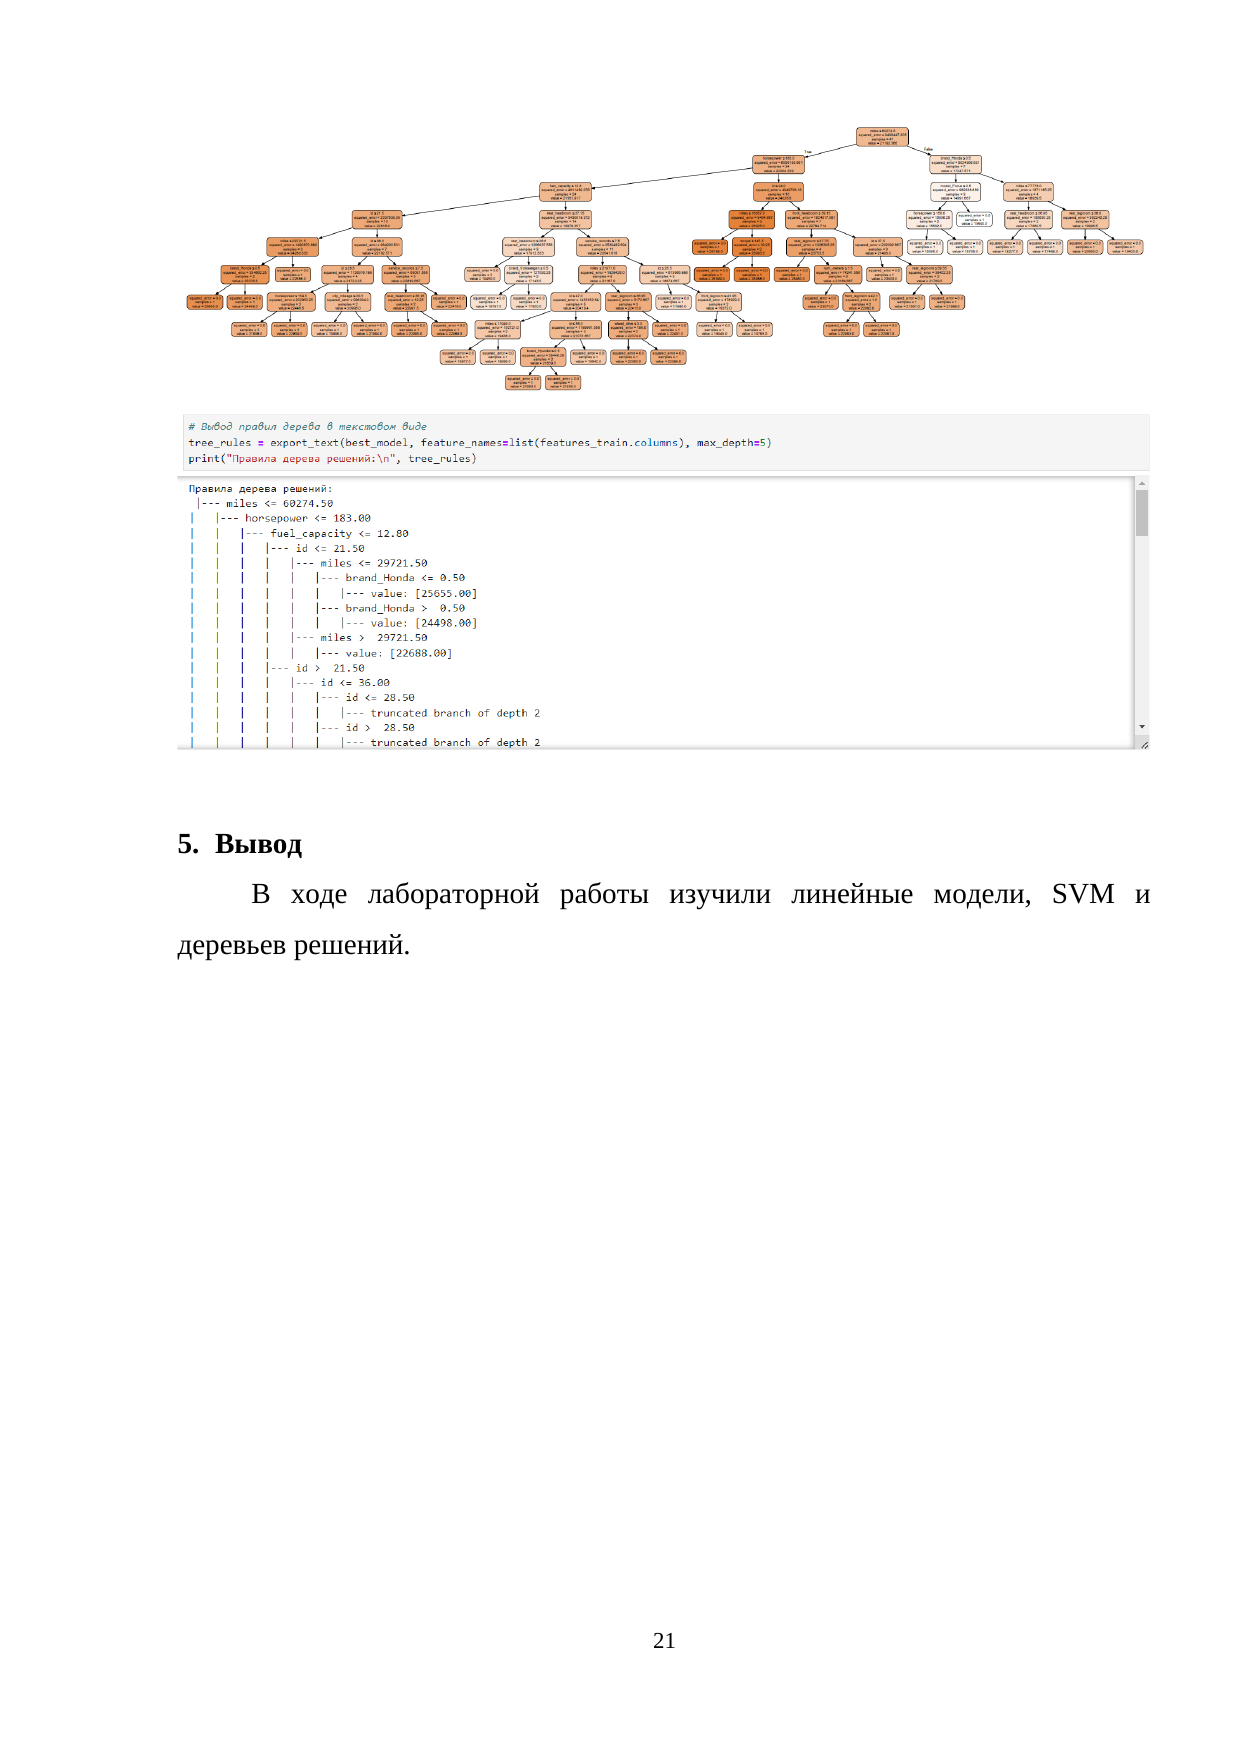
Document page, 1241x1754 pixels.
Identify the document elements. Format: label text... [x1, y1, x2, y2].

picture [177, 118, 1152, 398]
subtitle Вывод [177, 826, 1152, 860]
text В ходе лабораторной работы изучили линейные модели, SVM и деревьев решений. [177, 877, 1152, 961]
picture [177, 410, 1152, 759]
